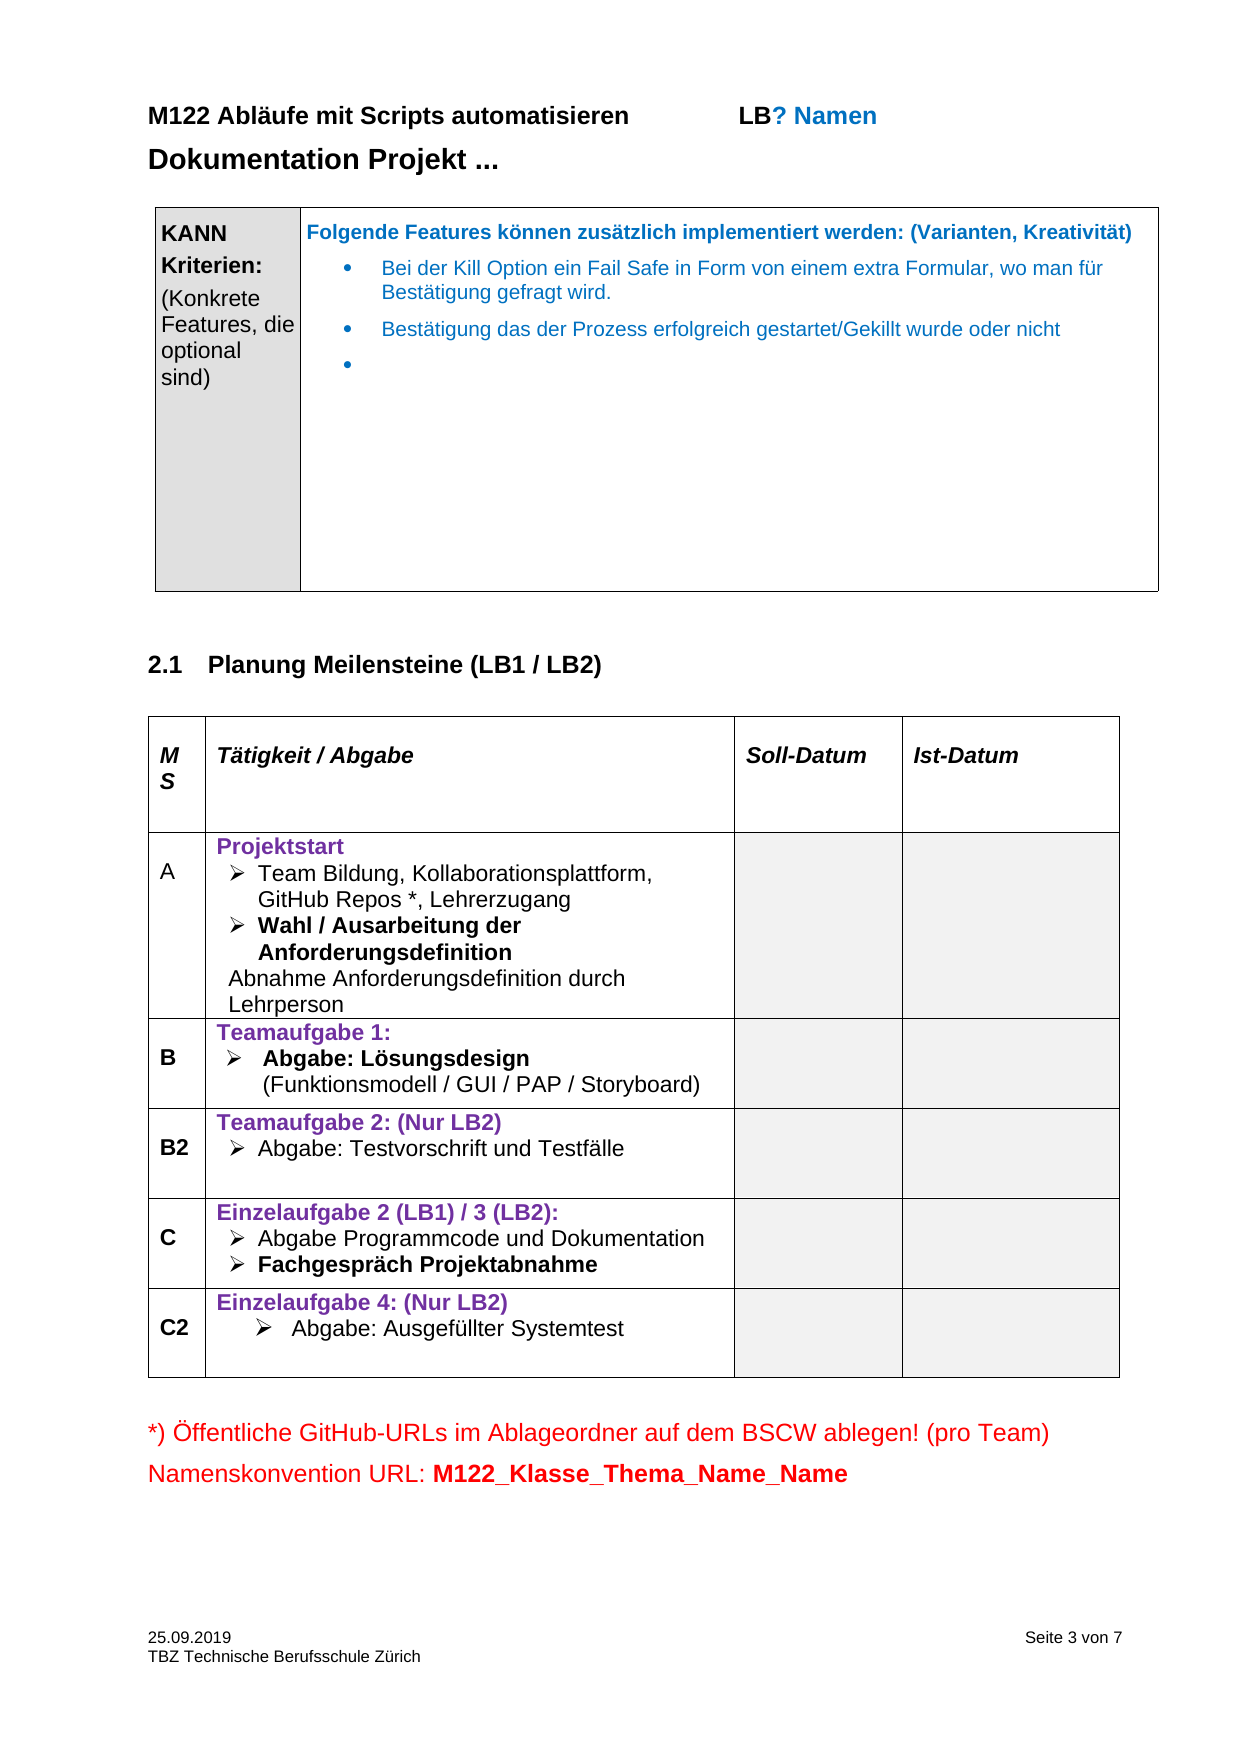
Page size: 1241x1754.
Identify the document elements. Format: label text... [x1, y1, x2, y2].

table_header Tätigkeit / Abgabe [206, 717, 734, 832]
table_cell [735, 1019, 902, 1108]
table_cell Einzelaufgabe 4: (Nur LB2) Abgabe: Ausgefüllter Systemtest [206, 1289, 734, 1377]
table_cell [903, 1019, 1119, 1108]
table_cell [735, 1109, 902, 1197]
table_cell A [149, 833, 205, 1018]
table_cell B [149, 1019, 205, 1108]
table_cell Projektstart Team Bildung, Kollaborationsplattform, GitHub Repos *, Lehrerzugang Wahl / Ausarbeitung der Anforderungsdefinition Abnahme Anforderungsdefinition durch Lehrperson [206, 833, 734, 1018]
text *) Öffentliche GitHub-URLs im Ablageordner auf dem BSCW ablegen! (pro Team) [148, 1418, 1122, 1447]
table_cell [903, 833, 1119, 1018]
table_cell [735, 1289, 902, 1377]
table_cell Teamaufgabe 1: Abgabe: Lösungsdesign (Funktionsmodell / GUI / PAP / Storyboard) [206, 1019, 734, 1108]
table_cell [735, 833, 902, 1018]
table_cell B2 [149, 1109, 205, 1197]
table_cell [903, 1289, 1119, 1377]
table_cell Einzelaufgabe 2 (LB1) / 3 (LB2): Abgabe Programmcode und Dokumentation Fachgespräch Projektabnahme [206, 1199, 734, 1287]
table_header Soll-Datum [735, 717, 902, 832]
table_cell C2 [149, 1289, 205, 1377]
table_header Ist-Datum [903, 717, 1119, 832]
text Namenskonvention URL: M122_Klasse_Thema_Name_Name [148, 1459, 1122, 1488]
table_header MS [149, 717, 205, 832]
table_cell [903, 1109, 1119, 1197]
table_cell Teamaufgabe 2: (Nur LB2) Abgabe: Testvorschrift und Testfälle [206, 1109, 734, 1197]
table_cell C [149, 1199, 205, 1287]
table_header Folgende Features können zusätzlich implementiert werden: (Varianten, Kreativität) Bei der Kill Option ein Fail Safe in Form von einem extra Formular, wo man für Bestätigung gefragt wird. Bestätigung das der Prozess erfolgreich gestartet/Gekillt wurde oder nicht [301, 208, 1158, 591]
table_cell [735, 1199, 902, 1287]
table_header KANN Kriterien: (Konkrete Features, die optional sind) [156, 208, 300, 591]
subtitle Planung Meilensteine (LB1 / LB2) [148, 650, 1122, 678]
table_cell [903, 1199, 1119, 1287]
